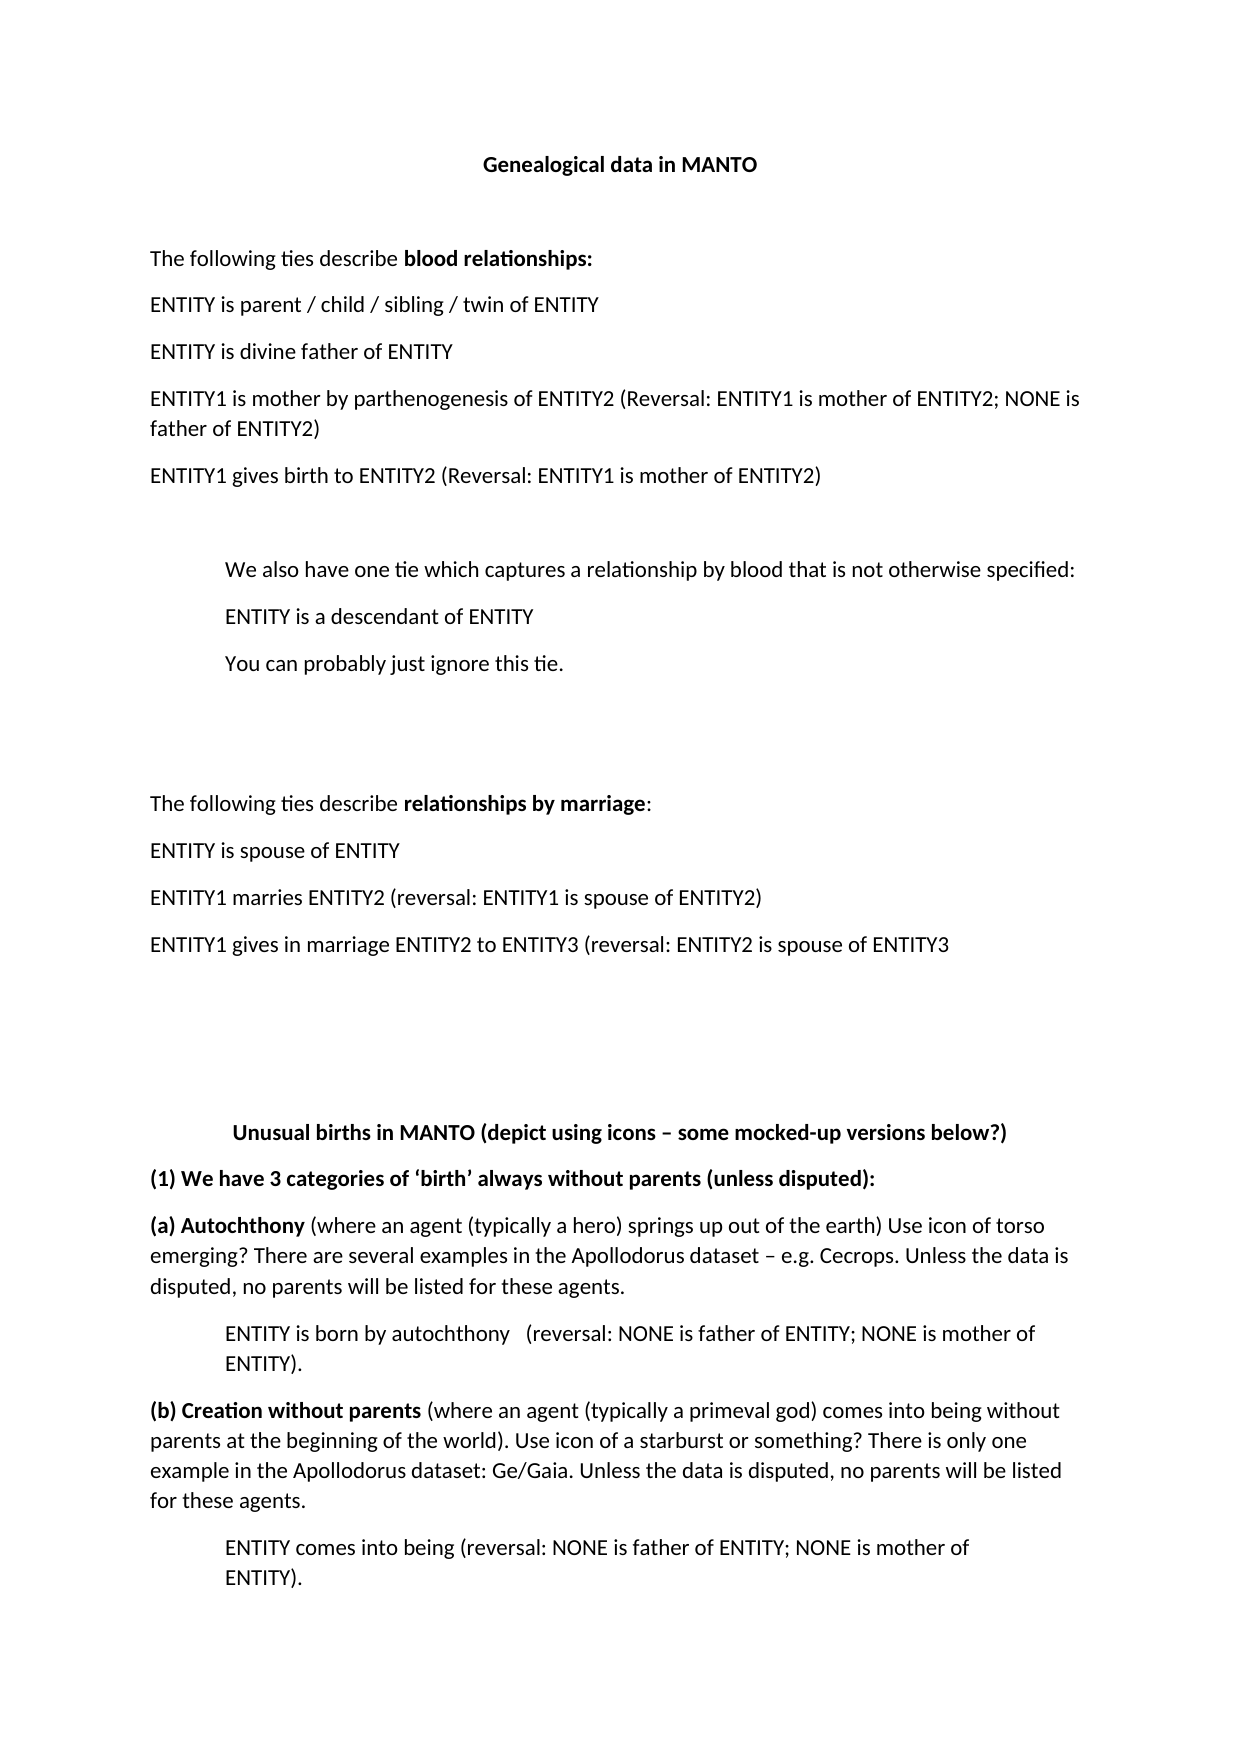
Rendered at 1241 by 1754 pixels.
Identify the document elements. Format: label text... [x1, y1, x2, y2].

text The following ties describe blood relationships: [150, 244, 1090, 272]
text ENTITY1 marries ENTITY2 (reversal: ENTITY1 is spouse of ENTITY2) [150, 883, 1090, 911]
text (b) Creation without parents (where an agent (typically a primeval god) comes into being without parents at the beginning of the world). Use icon of a starburst or something? There is only one example in the Apollodorus dataset: Ge/Gaia. Unless the data is disputed, no parents will be listed for these agents. [150, 1396, 1090, 1514]
text ENTITY comes into being (reversal: NONE is father of ENTITY; NONE is mother of ENTITY). [150, 1533, 1090, 1592]
text (1) We have 3 categories of ‘birth’ always without parents (unless disputed): [150, 1164, 1090, 1193]
text ENTITY is born by autochthony (reversal: NONE is father of ENTITY; NONE is mother of ENTITY). [150, 1319, 1090, 1377]
text ENTITY1 gives birth to ENTITY2 (Reversal: ENTITY1 is mother of ENTITY2) [150, 461, 1090, 489]
text (a) Autochthony (where an agent (typically a hero) springs up out of the earth) Use icon of torso emerging? There are several examples in the Apollodorus dataset – e.g. Cecrops. Unless the data is disputed, no parents will be listed for these agents. [150, 1211, 1090, 1300]
text We also have one tie which captures a relationship by blood that is not otherwise specified: [225, 555, 1090, 583]
text ENTITY is parent / child / sibling / twin of ENTITY [150, 291, 1090, 319]
text ENTITY is spouse of ENTITY [150, 836, 1090, 864]
text ENTITY1 gives in marriage ENTITY2 to ENTITY3 (reversal: ENTITY2 is spouse of ENTITY3 [150, 930, 1090, 958]
text Unusual births in MANTO (depict using icons – some mocked-up versions below?) [150, 1118, 1090, 1146]
text You can probably just ignore this tie. [225, 649, 1090, 677]
text Genealogical data in MANTO [150, 150, 1090, 178]
text The following ties describe relationships by marriage: [150, 789, 1090, 818]
text ENTITY is a descendant of ENTITY [225, 602, 1090, 630]
text ENTITY is divine father of ENTITY [150, 337, 1090, 366]
text ENTITY1 is mother by parthenogenesis of ENTITY2 (Reversal: ENTITY1 is mother of ENTITY2; NONE is father of ENTITY2) [150, 384, 1090, 443]
